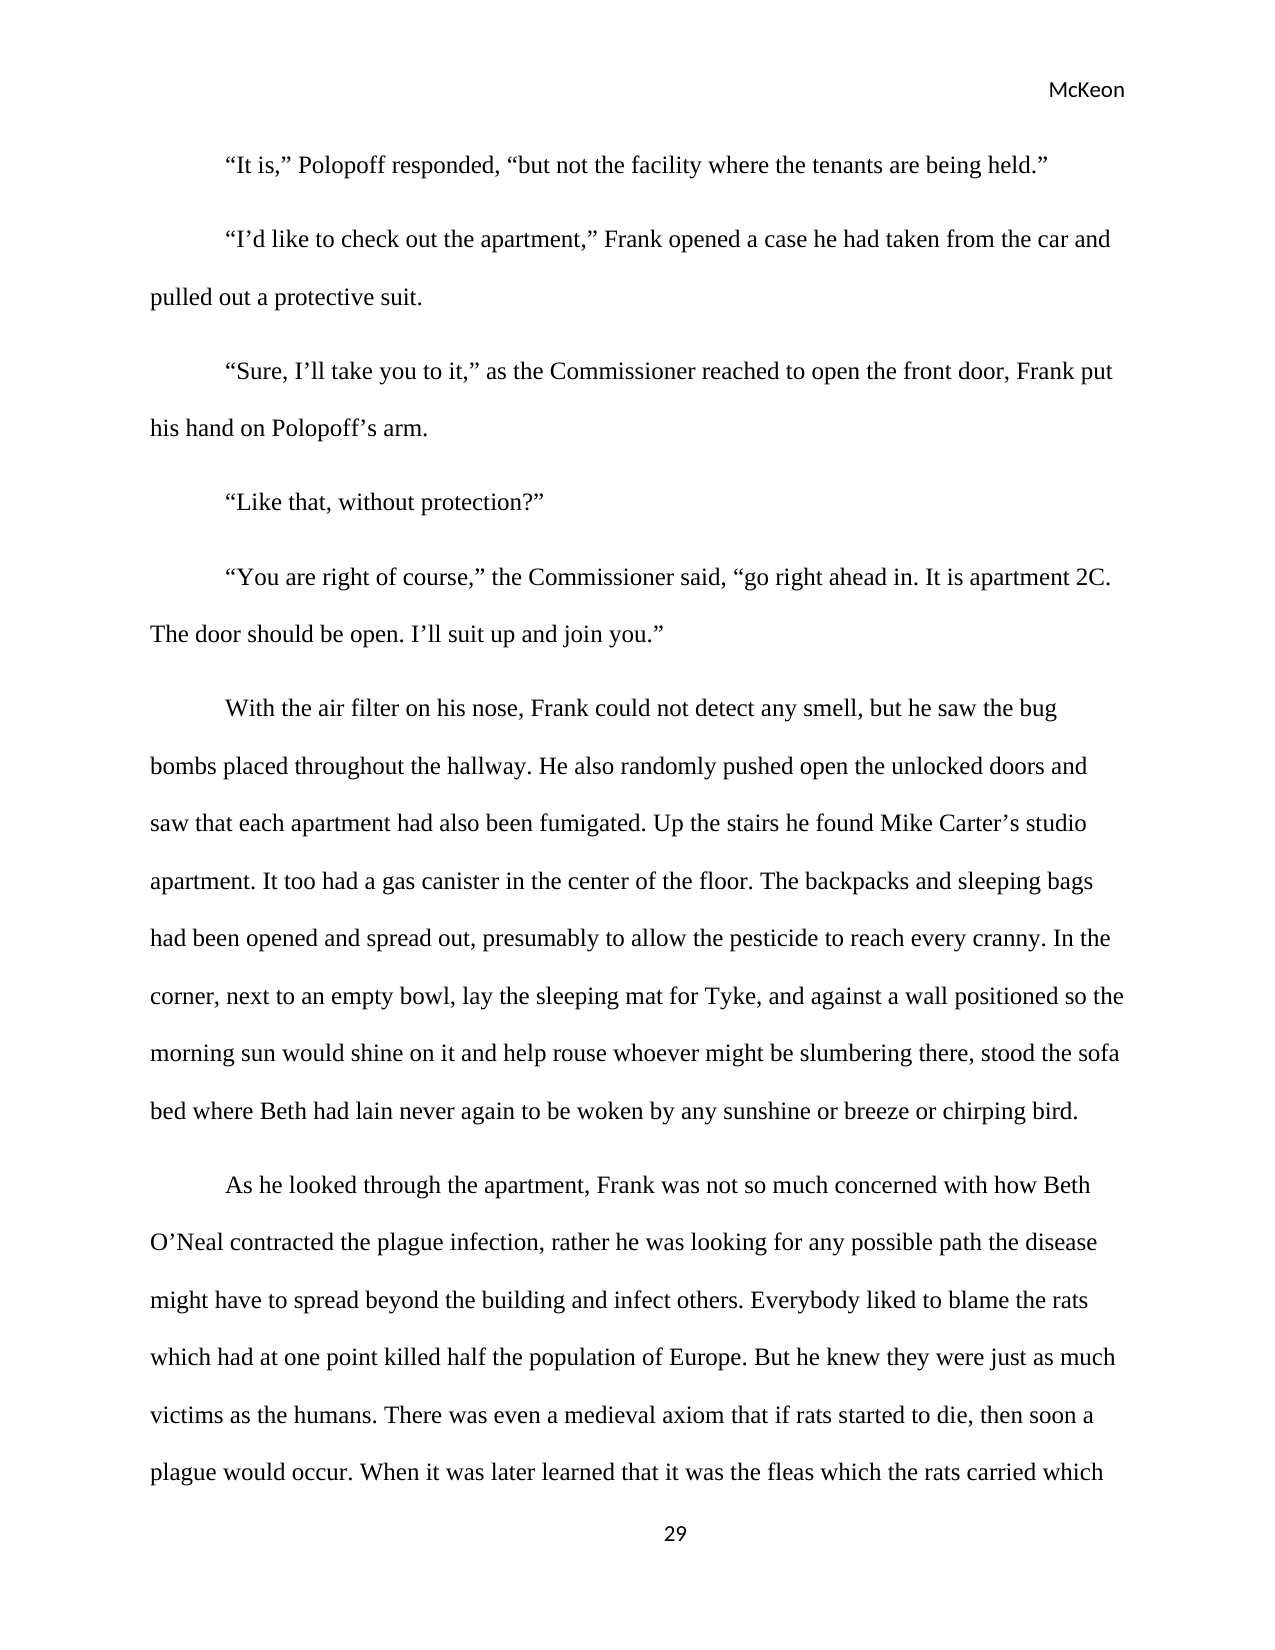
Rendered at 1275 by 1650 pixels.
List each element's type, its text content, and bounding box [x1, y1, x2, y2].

text “I’d like to check out the apartment,” Frank opened a case he had taken from the car and pulled out a protective suit. [150, 224, 1125, 310]
text “It is,” Polopoff responded, “but not the facility where the tenants are being held.” [150, 150, 1125, 179]
text “You are right of course,” the Commissioner said, “go right ahead in. It is apartment 2C. The door should be open. I’ll suit up and join you.” [150, 562, 1125, 648]
text “Like that, without protection?” [150, 487, 1125, 516]
text With the air filter on his nose, Frank could not detect any smell, but he saw the bug bombs placed throughout the hallway. He also randomly pushed open the unlocked doors and saw that each apartment had also been fumigated. Up the stairs he found Mike Carter’s studio apartment. It too had a gas canister in the center of the floor. The backpacks and sleeping bags had been opened and spread out, presumably to allow the pesticide to reach every cranny. In the corner, next to an empty bowl, lay the sleeping mat for Tyke, and against a wall positioned so the morning sun would shine on it and help rouse whoever might be slumbering there, stood the sofa bed where Beth had lain never again to be woken by any sunshine or breeze or chirping bird. [150, 693, 1125, 1124]
text “Sure, I’ll take you to it,” as the Commissioner reached to open the front door, Frank put his hand on Polopoff’s arm. [150, 356, 1125, 442]
